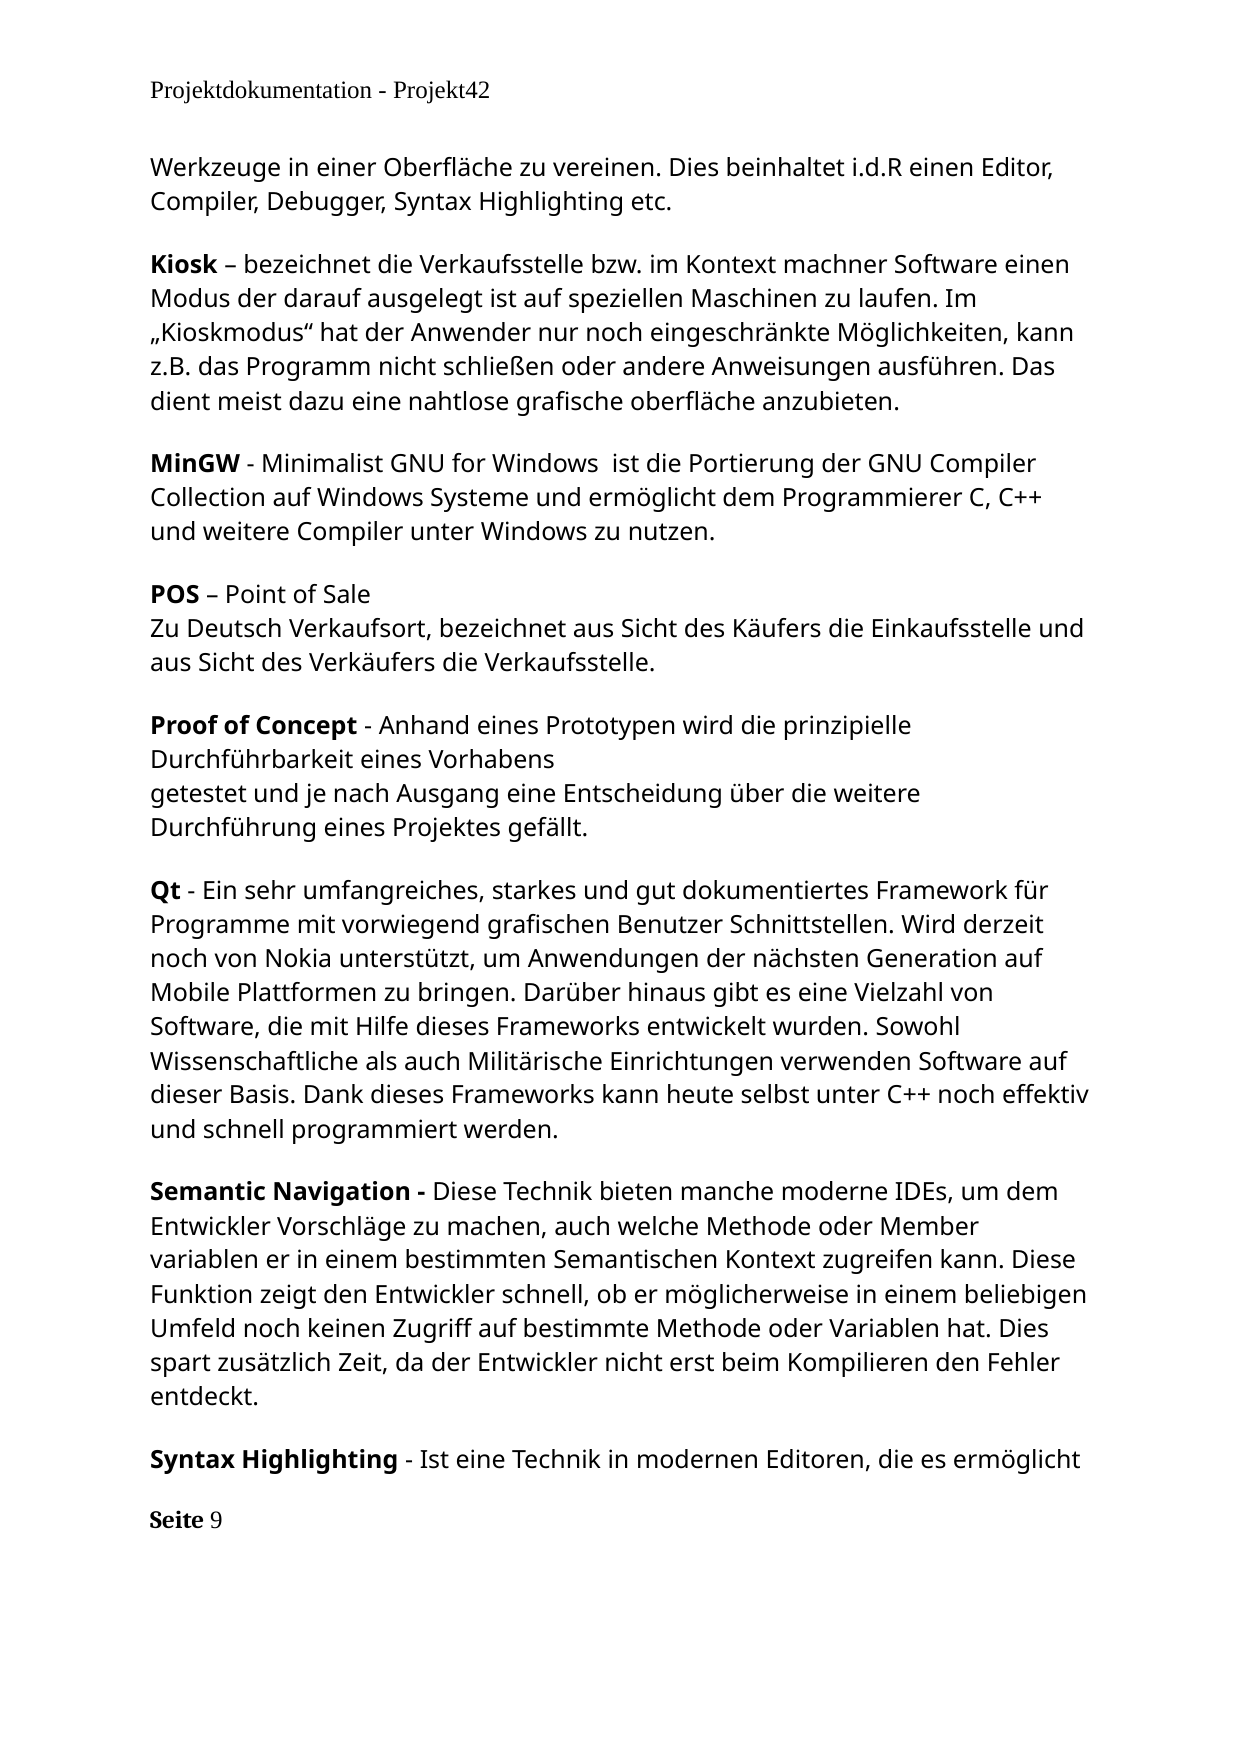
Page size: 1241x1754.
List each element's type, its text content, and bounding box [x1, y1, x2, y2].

text Semantic Navigation - Diese Technik bieten manche moderne IDEs, um dem Entwickler Vorschläge zu machen, auch welche Methode oder Member variablen er in einem bestimmten Semantischen Kontext zugreifen kann. Diese Funktion zeigt den Entwickler schnell, ob er möglicherweise in einem beliebigen Umfeld noch keinen Zugriff auf bestimmte Methode oder Variablen hat. Dies spart zusätzlich Zeit, da der Entwickler nicht erst beim Kompilieren den Fehler entdeckt. [150, 1174, 1090, 1412]
text Zu Deutsch Verkaufsort, bezeichnet aus Sicht des Käufers die Einkaufsstelle und aus Sicht des Verkäufers die Verkaufsstelle. [150, 611, 1090, 679]
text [150, 1441, 1090, 1475]
text Proof of Concept - Anhand eines Prototypen wird die prinzipielle Durchführbarkeit eines Vorhabens [150, 708, 1090, 776]
text getestet und je nach Ausgang eine Entscheidung über die weitere Durchführung eines Projektes gefällt. [150, 776, 1090, 844]
text Kiosk – bezeichnet die Verkaufsstelle bzw. im Kontext machner Software einen Modus der darauf ausgelegt ist auf speziellen Maschinen zu laufen. Im „Kioskmodus“ hat der Anwender nur noch eingeschränkte Möglichkeiten, kann z.B. das Programm nicht schließen oder andere Anweisungen ausführen. Das dient meist dazu eine nahtlose grafische oberfläche anzubieten. [150, 247, 1090, 417]
text POS – Point of Sale [150, 577, 1090, 611]
text Qt - Ein sehr umfangreiches, starkes und gut dokumentiertes Framework für Programme mit vorwiegend grafischen Benutzer Schnittstellen. Wird derzeit noch von Nokia unterstützt, um Anwendungen der nächsten Generation auf Mobile Plattformen zu bringen. Darüber hinaus gibt es eine Vielzahl von Software, die mit Hilfe dieses Frameworks entwickelt wurden. Sowohl Wissenschaftliche als auch Militärische Einrichtungen verwenden Software auf dieser Basis. Dank dieses Frameworks kann heute selbst unter C++ noch effektiv und schnell programmiert werden. [150, 873, 1090, 1145]
text MinGW - Minimalist GNU for Windows ist die Portierung der GNU Compiler Collection auf Windows Systeme und ermöglicht dem Programmierer C, C++ und weitere Compiler unter Windows zu nutzen. [150, 446, 1090, 548]
